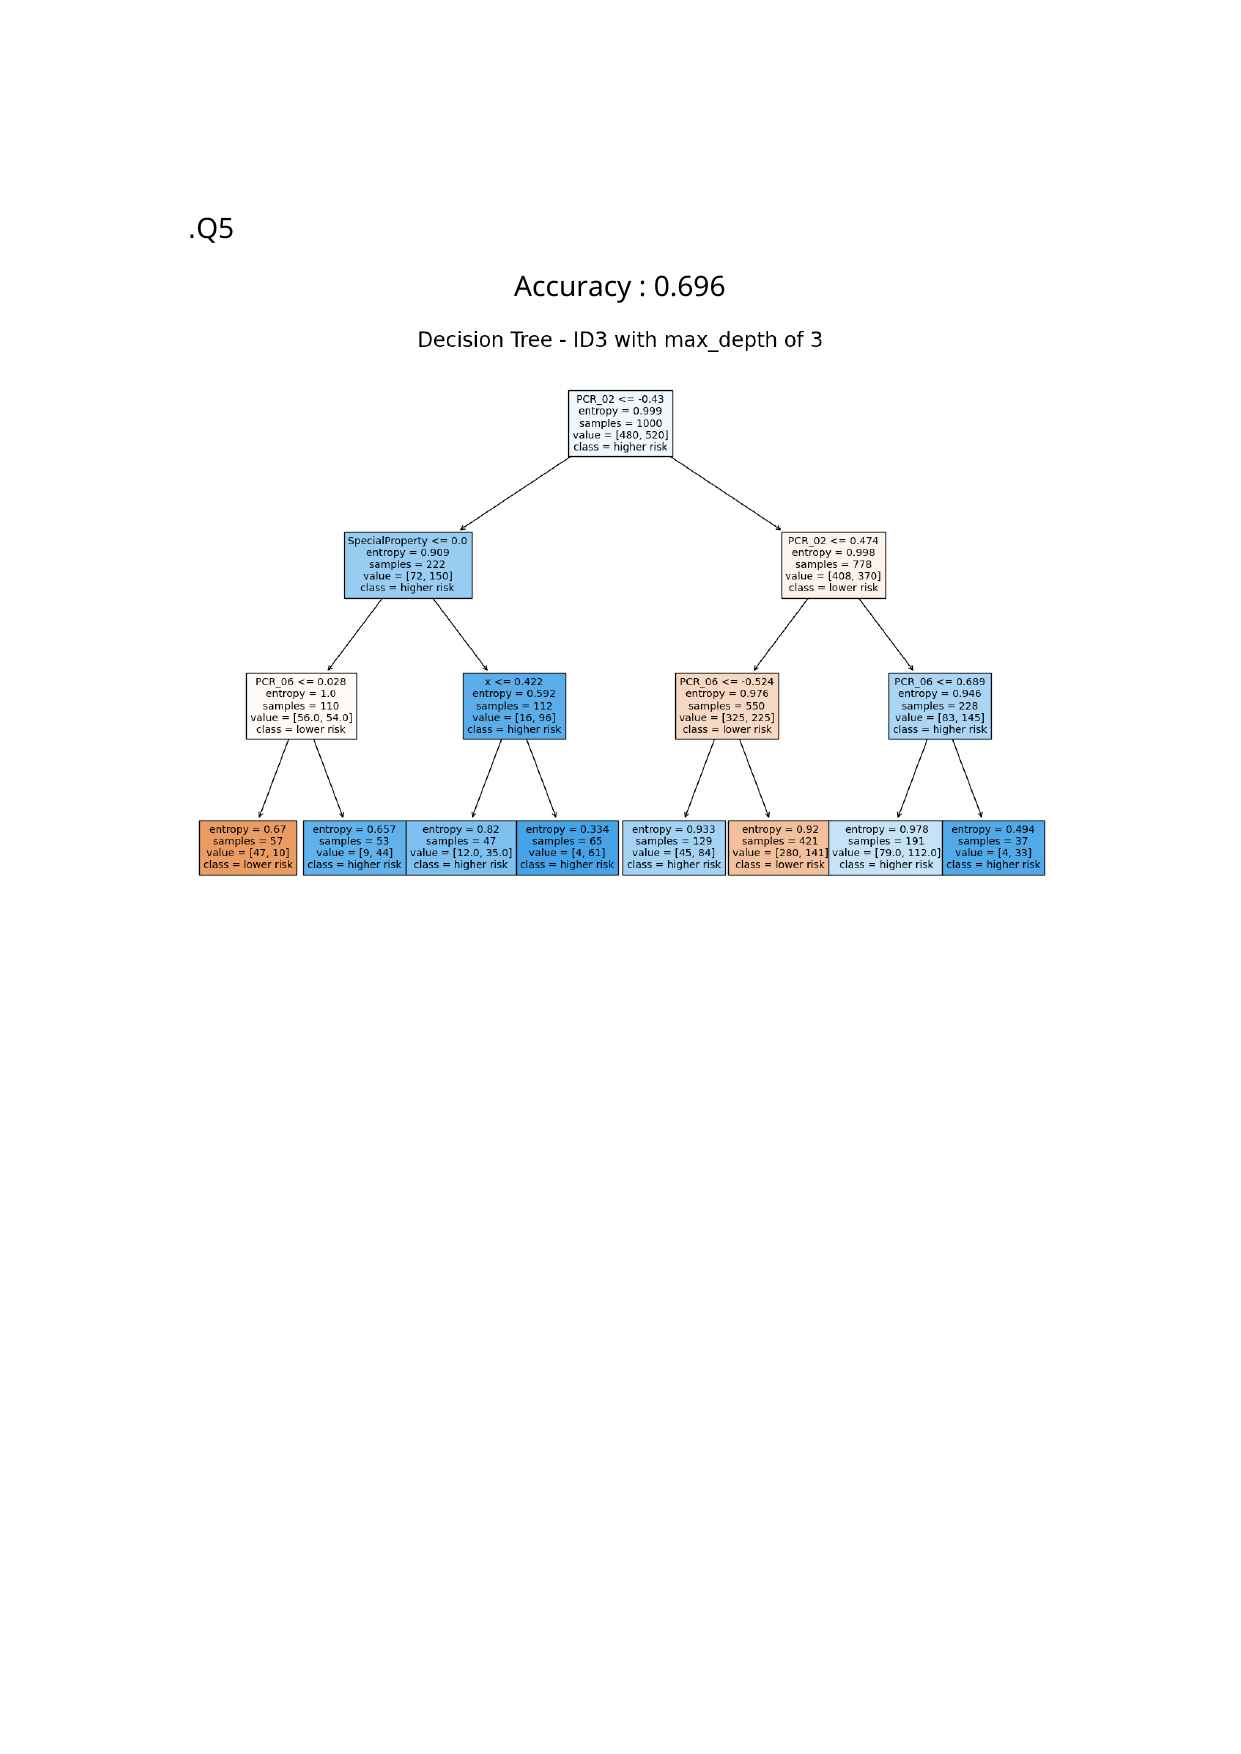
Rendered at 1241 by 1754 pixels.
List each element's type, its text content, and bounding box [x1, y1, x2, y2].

picture [187, 324, 1053, 925]
text Q5. [187, 208, 1053, 246]
text Accuracy : 0.696 [187, 266, 1053, 304]
